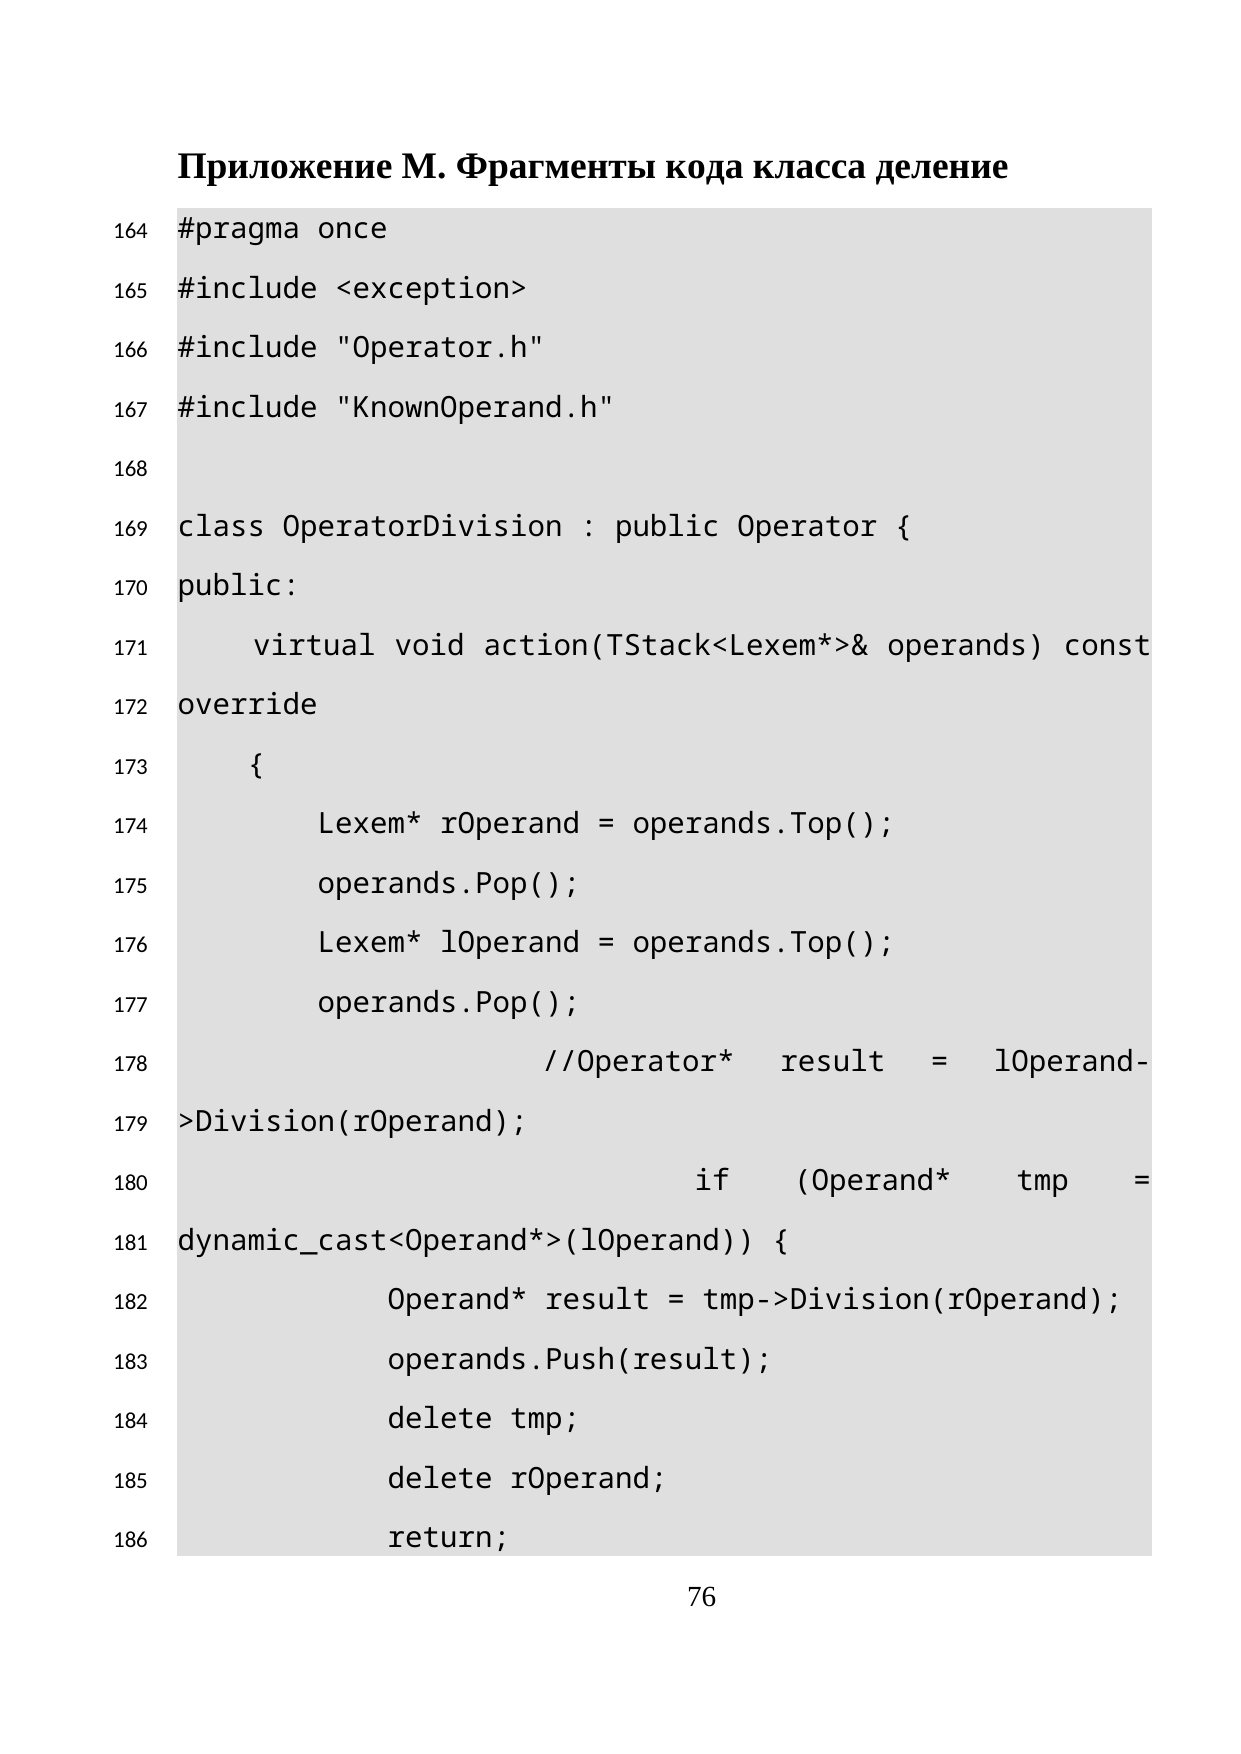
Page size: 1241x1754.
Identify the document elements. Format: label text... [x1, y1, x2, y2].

text delete tmp; [177, 1397, 1152, 1437]
text if (Operand* tmp = dynamic_cast<Operand*>(lOperand)) { [177, 1159, 1152, 1259]
text #include <exception> [177, 267, 1152, 307]
text #pragma once [177, 208, 1152, 247]
subtitle Приложение М. Фрагменты кода класса деление [177, 143, 1152, 186]
text #include "KnownOperand.h" [177, 386, 1152, 426]
text delete rOperand; [177, 1457, 1152, 1497]
text //Operator* result = lOperand->Division(rOperand); [177, 1041, 1152, 1140]
text #include "Operator.h" [177, 327, 1152, 366]
text operands.Pop(); [177, 862, 1152, 902]
text return; [177, 1516, 1152, 1556]
text operands.Pop(); [177, 981, 1152, 1021]
text Lexem* rOperand = operands.Top(); [177, 803, 1152, 842]
text { [177, 743, 1152, 783]
text class OperatorDivision : public Operator { [177, 505, 1152, 545]
text operands.Push(result); [177, 1338, 1152, 1378]
text public: [177, 565, 1152, 604]
text virtual void action(TStack<Lexem*>& operands) const override [177, 624, 1152, 723]
text Operand* result = tmp->Division(rOperand); [177, 1278, 1152, 1318]
text Lexem* lOperand = operands.Top(); [177, 922, 1152, 961]
